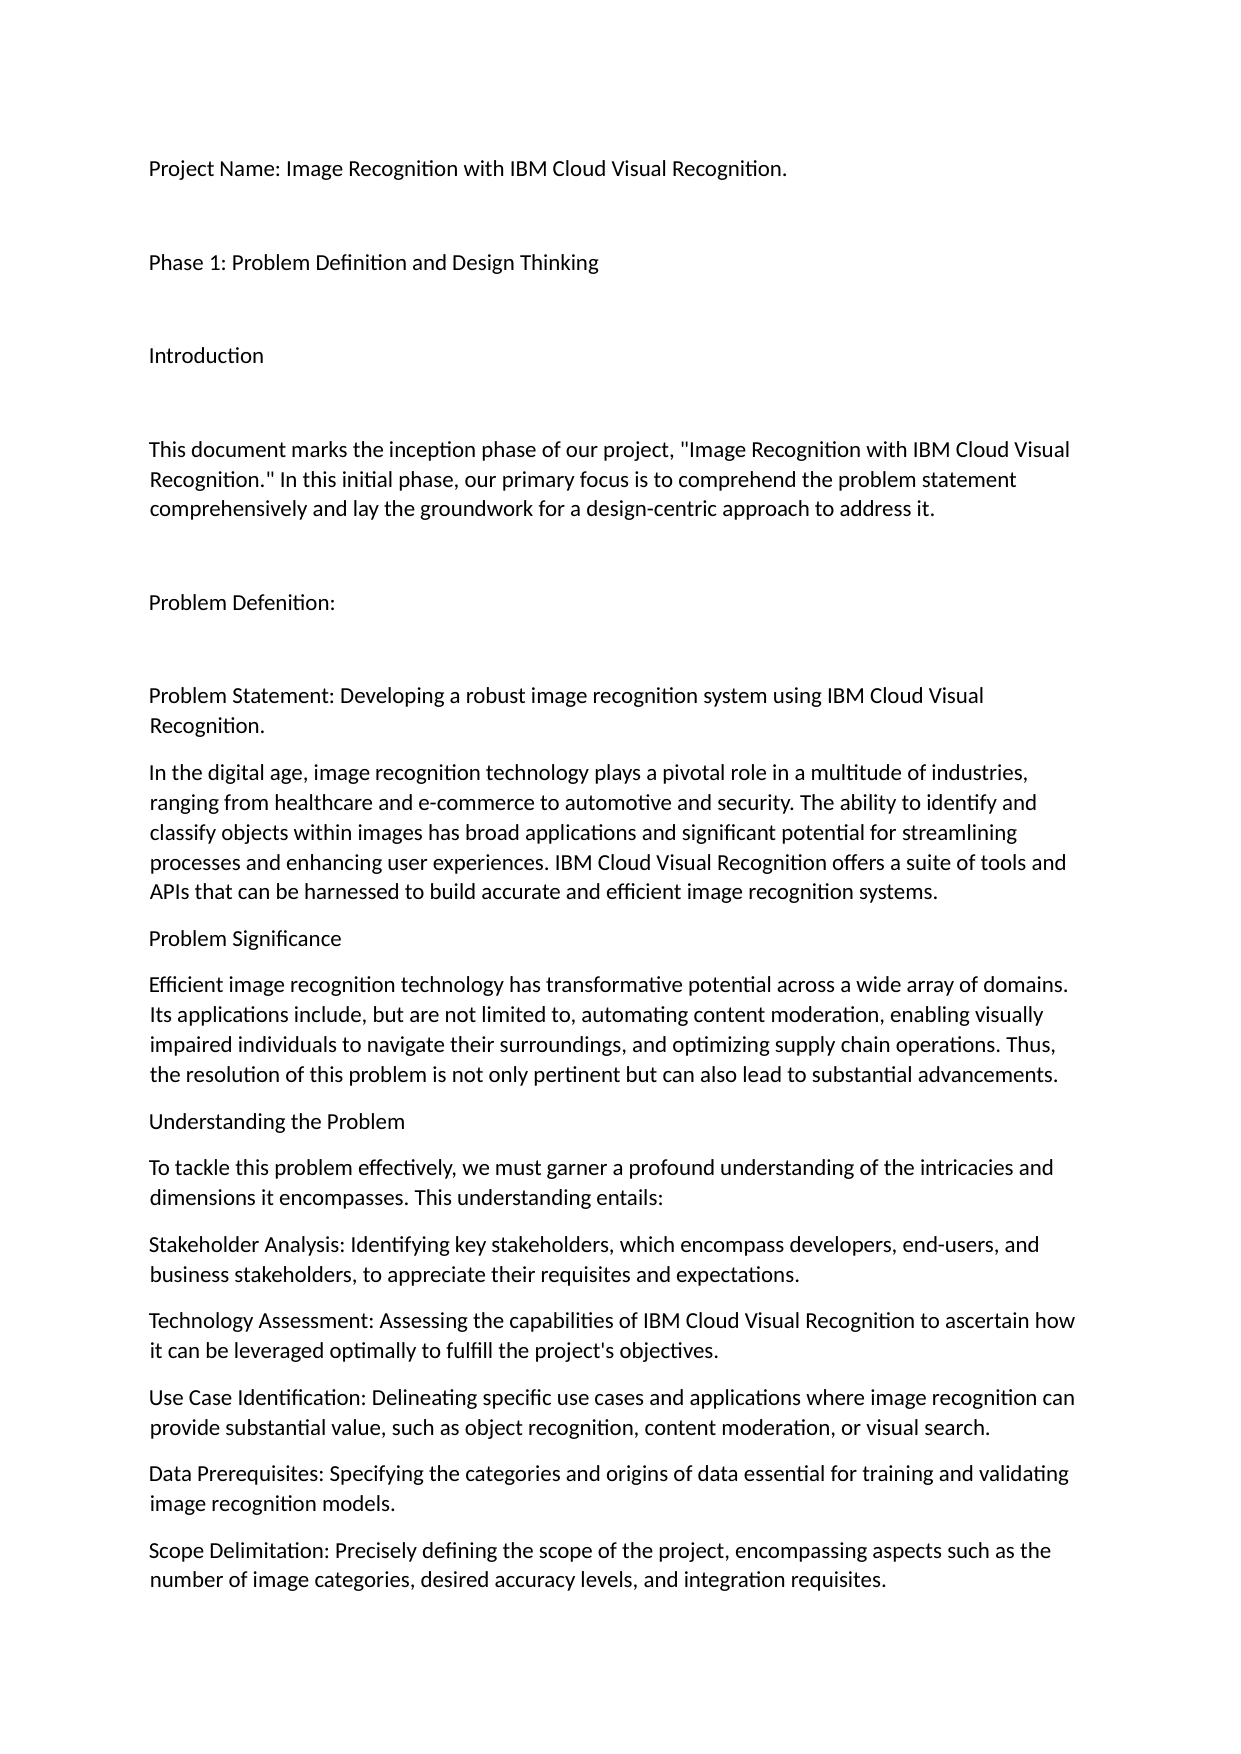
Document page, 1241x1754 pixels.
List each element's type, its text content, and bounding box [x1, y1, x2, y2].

text Scope Delimitation: Precisely defining the scope of the project, encompassing aspects such as the number of image categories, desired accuracy levels, and integration requisites. [148, 1536, 1088, 1594]
text Problem Defenition: [148, 588, 1088, 616]
text Use Case Identification: Delineating specific use cases and applications where image recognition can provide substantial value, such as object recognition, content moderation, or visual search. [148, 1383, 1088, 1441]
text Data Prerequisites: Specifying the categories and origins of data essential for training and validating image recognition models. [148, 1459, 1088, 1517]
text Problem Statement: Developing a robust image recognition system using IBM Cloud Visual Recognition. [148, 681, 1088, 739]
text To tackle this problem effectively, we must garner a profound understanding of the intricacies and dimensions it encompasses. This understanding entails: [148, 1153, 1088, 1211]
text Understanding the Problem [148, 1107, 1088, 1135]
text This document marks the inception phase of our project, "Image Recognition with IBM Cloud Visual Recognition." In this initial phase, our primary focus is to comprehend the problem statement comprehensively and lay the groundwork for a design-centric approach to address it. [148, 435, 1088, 523]
text Stakeholder Analysis: Identifying key stakeholders, which encompass developers, end-users, and business stakeholders, to appreciate their requisites and expectations. [148, 1230, 1088, 1288]
text Technology Assessment: Assessing the capabilities of IBM Cloud Visual Recognition to ascertain how it can be leveraged optimally to fulfill the project's objectives. [148, 1306, 1088, 1364]
text In the digital age, image recognition technology plays a pivotal role in a multitude of industries, ranging from healthcare and e-commerce to automotive and security. The ability to identify and classify objects within images has broad applications and significant potential for streamlining processes and enhancing user experiences. IBM Cloud Visual Recognition offers a suite of tools and APIs that can be harnessed to build accurate and efficient image recognition systems. [148, 758, 1088, 906]
text Introduction [148, 341, 1088, 369]
text Project Name: Image Recognition with IBM Cloud Visual Recognition. [148, 154, 1088, 182]
text Phase 1: Problem Definition and Design Thinking [148, 248, 1088, 276]
text Efficient image recognition technology has transformative potential across a wide array of domains. Its applications include, but are not limited to, automating content moderation, enabling visually impaired individuals to navigate their surroundings, and optimizing supply chain operations. Thus, the resolution of this problem is not only pertinent but can also lead to substantial advancements. [148, 971, 1088, 1088]
text Problem Significance [148, 924, 1088, 952]
